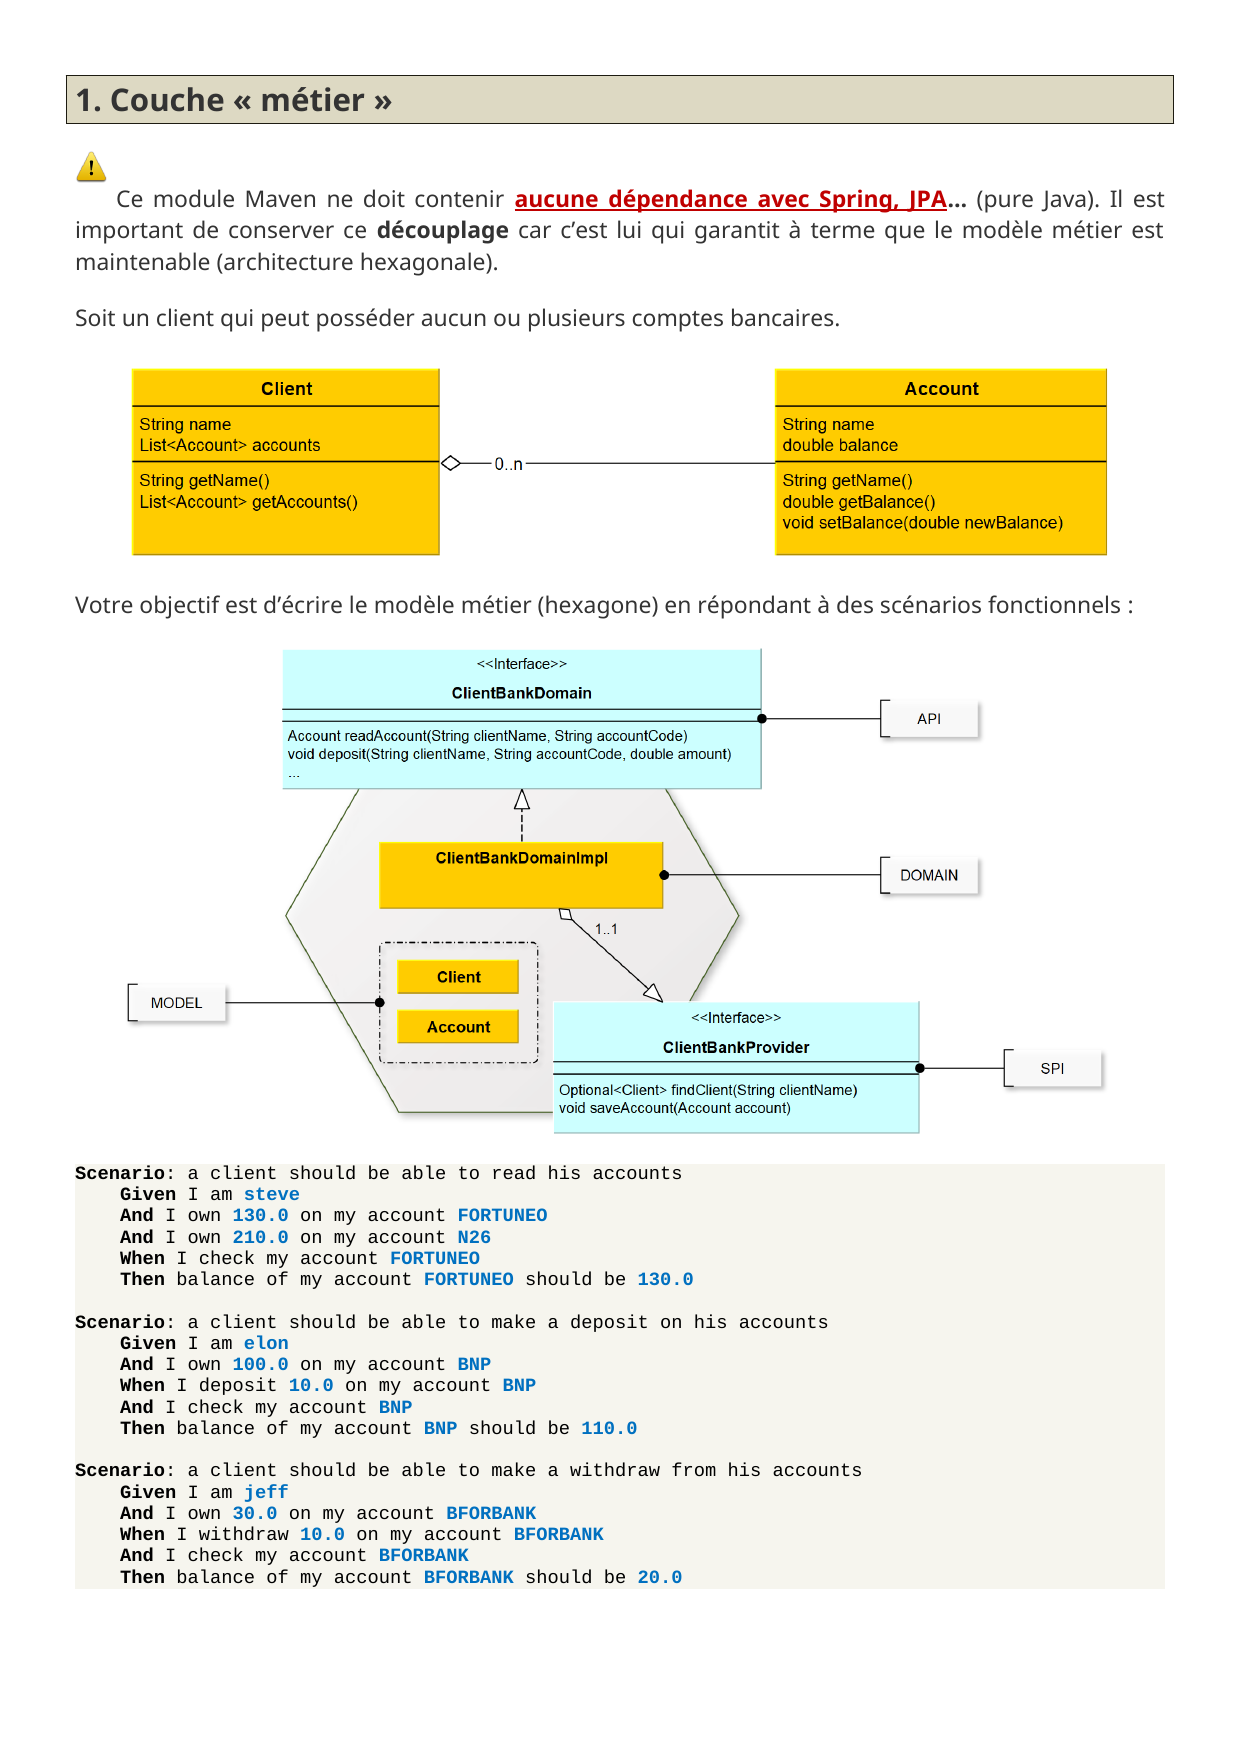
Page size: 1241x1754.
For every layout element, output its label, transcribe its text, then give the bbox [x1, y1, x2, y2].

text And I check my account BFORBANK [75, 1546, 1165, 1567]
text Scenario: a client should be able to read his accounts Given I am steve [75, 1164, 1165, 1206]
text Scenario: a client should be able to make a withdraw from his accounts Given I am jeff [75, 1440, 1165, 1504]
text And I check my account BNP [75, 1397, 1165, 1419]
picture [75, 150, 107, 183]
text Ce module Maven ne doit contenir aucune dépendance avec Spring, JPA… (pure Java). Il est important de conserver ce découplage car c’est lui qui garantit à terme que le modèle métier est maintenable (architecture hexagonale). [75, 151, 1165, 277]
text And I own 100.0 on my account BNP When I deposit 10.0 on my account BNP [75, 1355, 1165, 1397]
text Votre objectif est d’écrire le modèle métier (hexagone) en répondant à des scénarios fonctionnels : [75, 589, 1165, 620]
text When I check my account FORTUNEO [75, 1249, 1165, 1270]
text Then balance of my account BFORBANK should be 20.0 [75, 1567, 1165, 1589]
text And I own 210.0 on my account N26 [75, 1227, 1165, 1249]
picture [123, 357, 1118, 564]
text 1. Couche « métier » [67, 76, 1173, 123]
text Then balance of my account BNP should be 110.0 [75, 1419, 1165, 1440]
text And I own 30.0 on my account BFORBANK When I withdraw 10.0 on my account BFORBANK [75, 1504, 1165, 1546]
text Soit un client qui peut posséder aucun ou plusieurs comptes bancaires. [75, 302, 1165, 333]
text Then balance of my account FORTUNEO should be 130.0 [75, 1270, 1165, 1291]
picture [117, 645, 1123, 1139]
text Scenario: a client should be able to make a deposit on his accounts Given I am elon [75, 1312, 1165, 1355]
text And I own 130.0 on my account FORTUNEO [75, 1206, 1165, 1227]
